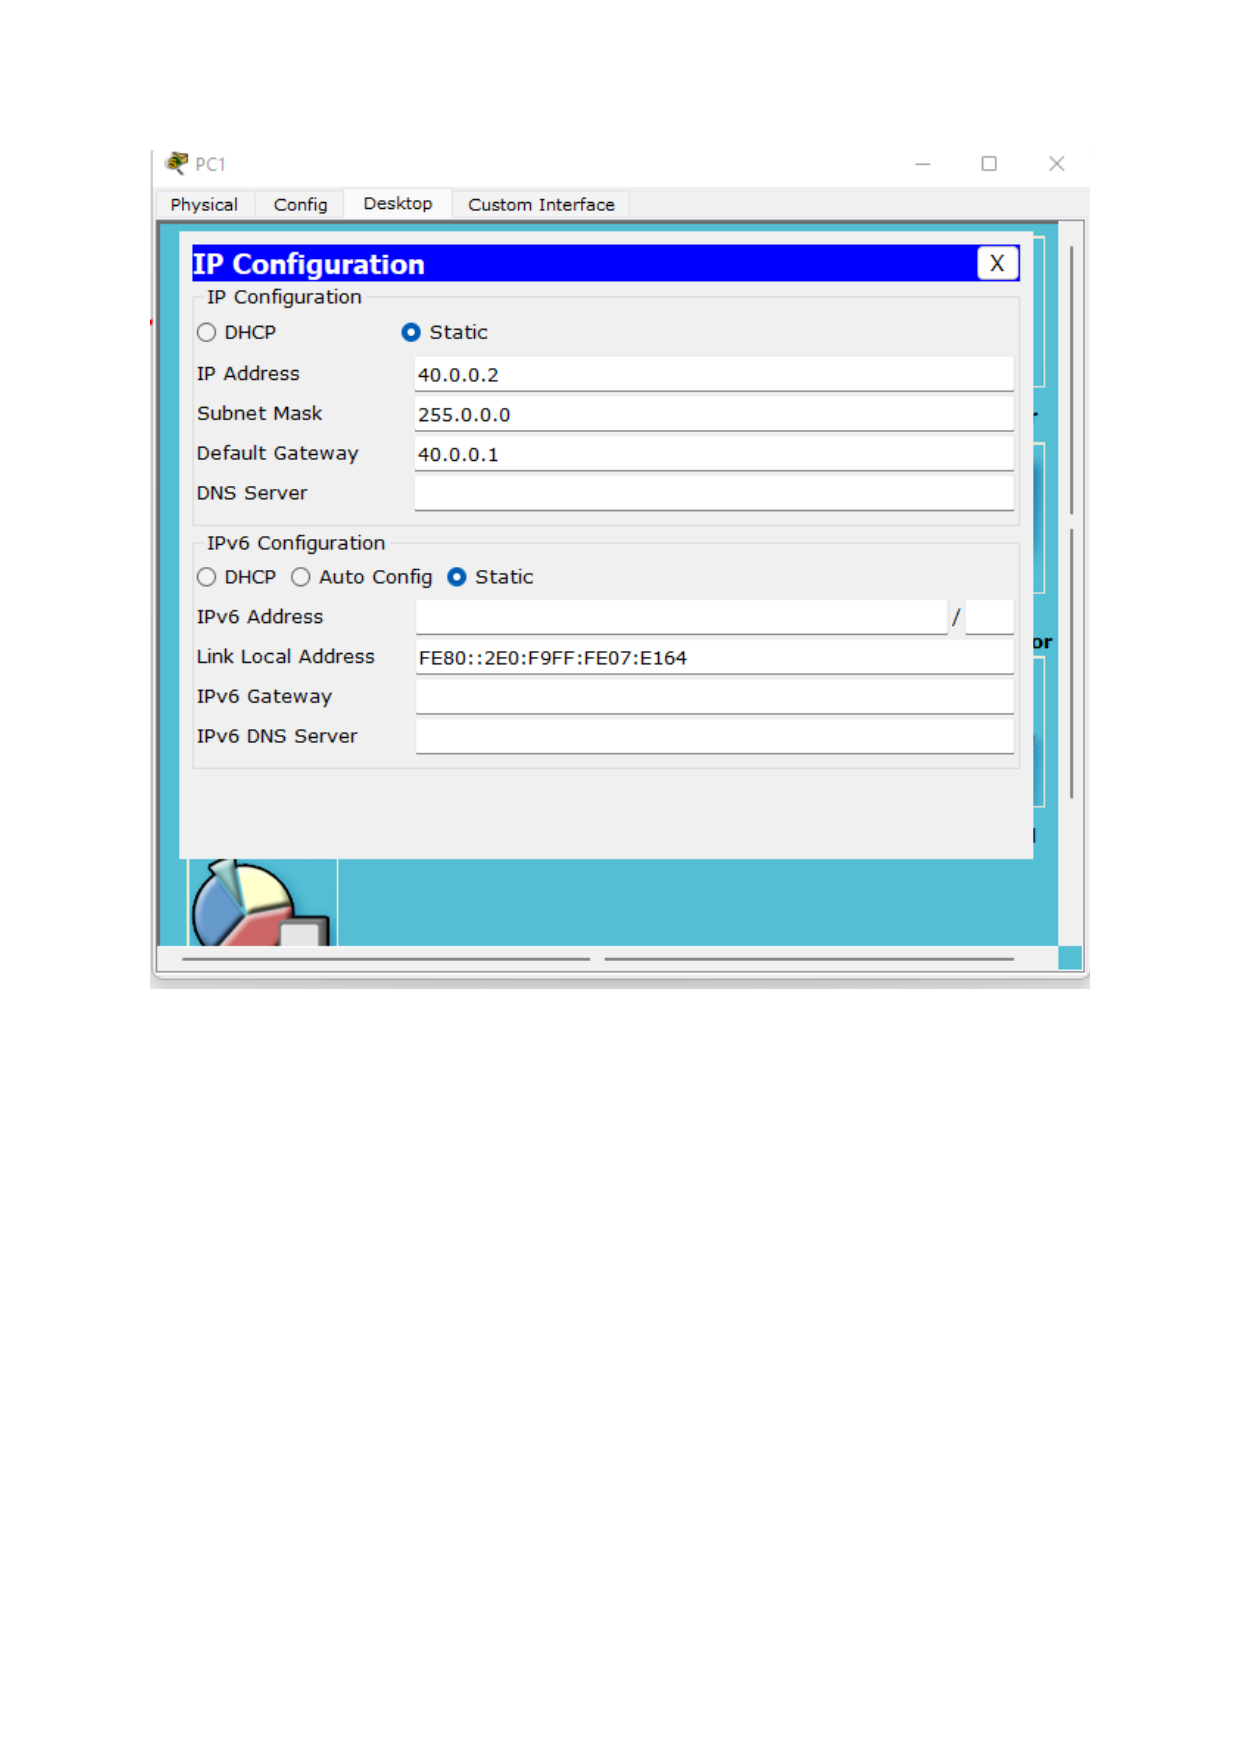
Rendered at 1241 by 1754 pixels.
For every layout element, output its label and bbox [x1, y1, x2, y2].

picture [150, 150, 1091, 989]
